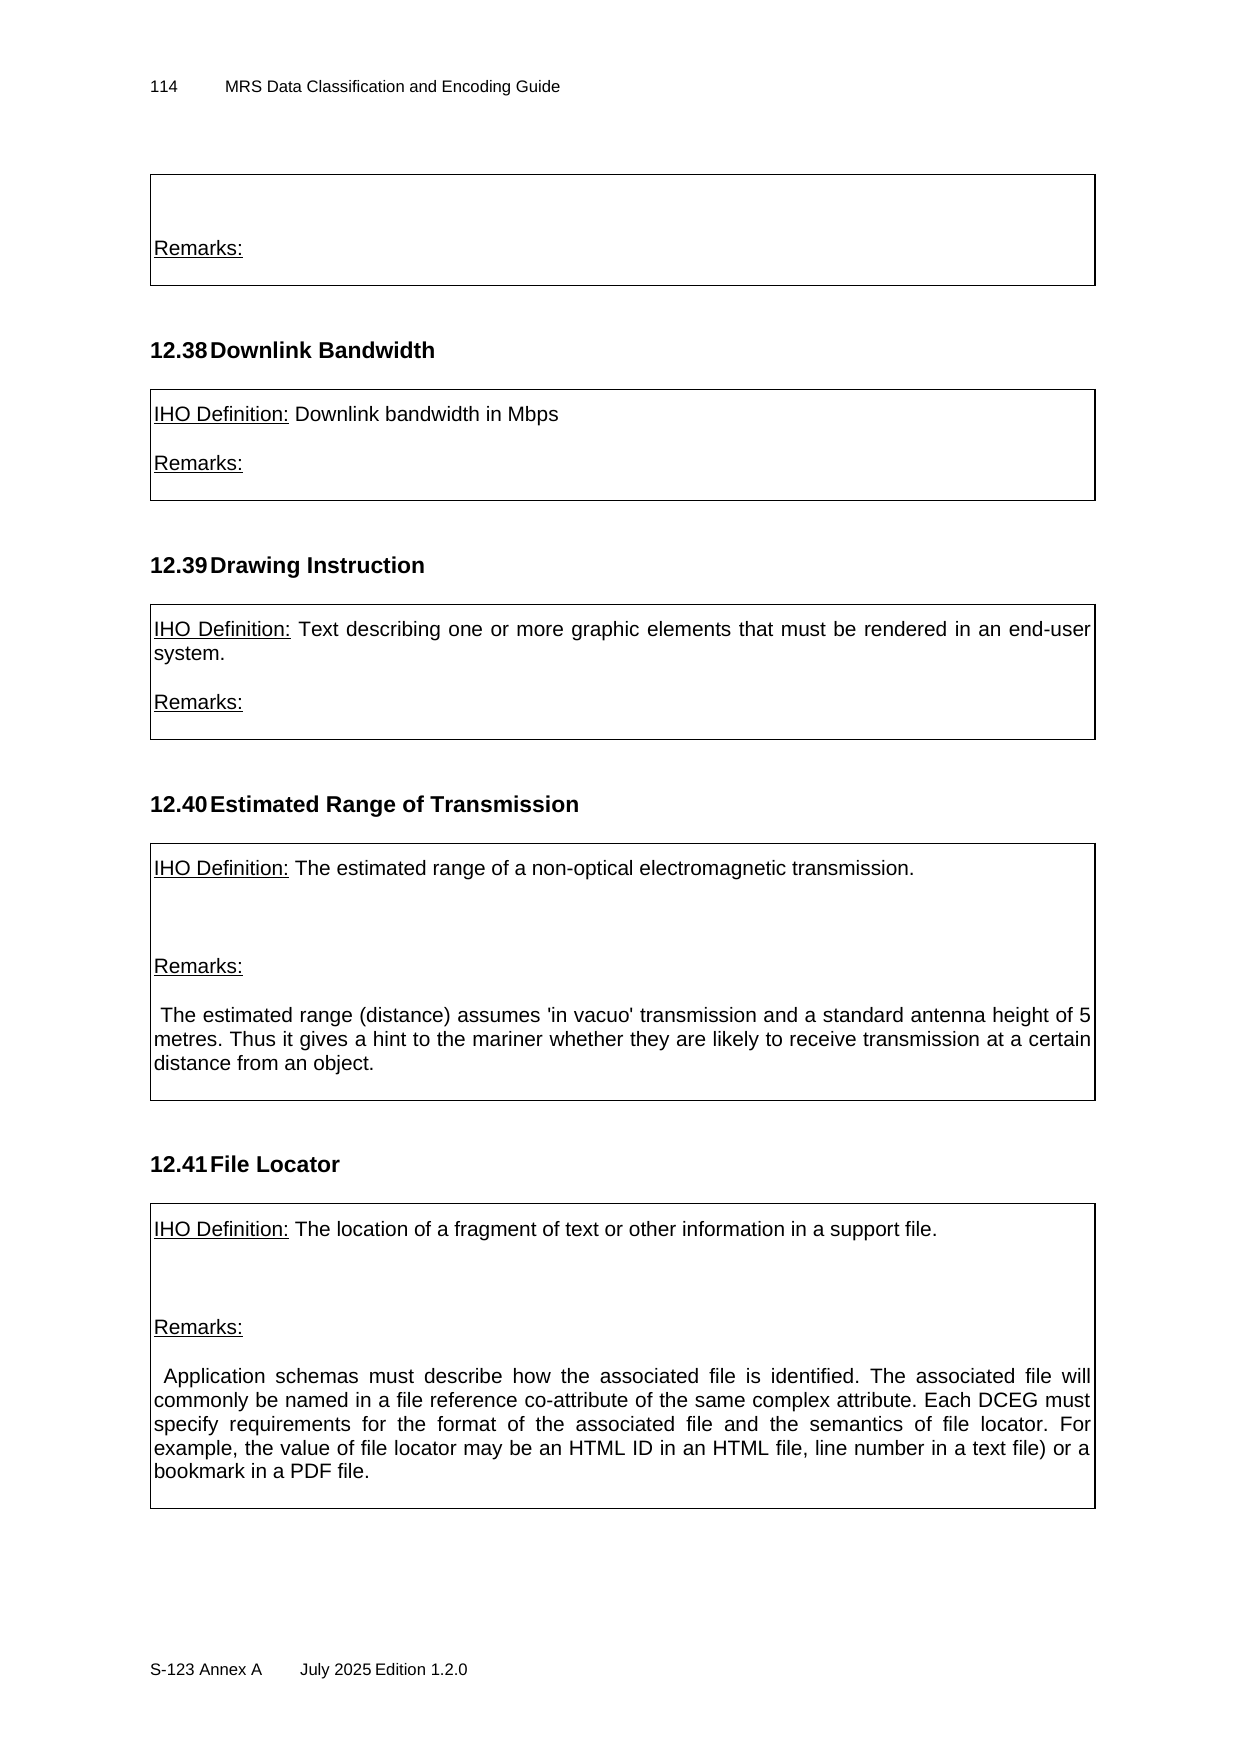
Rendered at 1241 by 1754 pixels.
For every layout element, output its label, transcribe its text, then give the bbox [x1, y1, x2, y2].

subtitle Estimated Range of Transmission [150, 791, 1090, 817]
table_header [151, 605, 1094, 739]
subtitle File Locator [150, 1152, 1090, 1178]
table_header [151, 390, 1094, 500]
subtitle Drawing Instruction [150, 552, 1090, 578]
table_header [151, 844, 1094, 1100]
subtitle Downlink Bandwidth [150, 338, 1090, 364]
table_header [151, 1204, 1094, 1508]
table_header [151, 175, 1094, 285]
